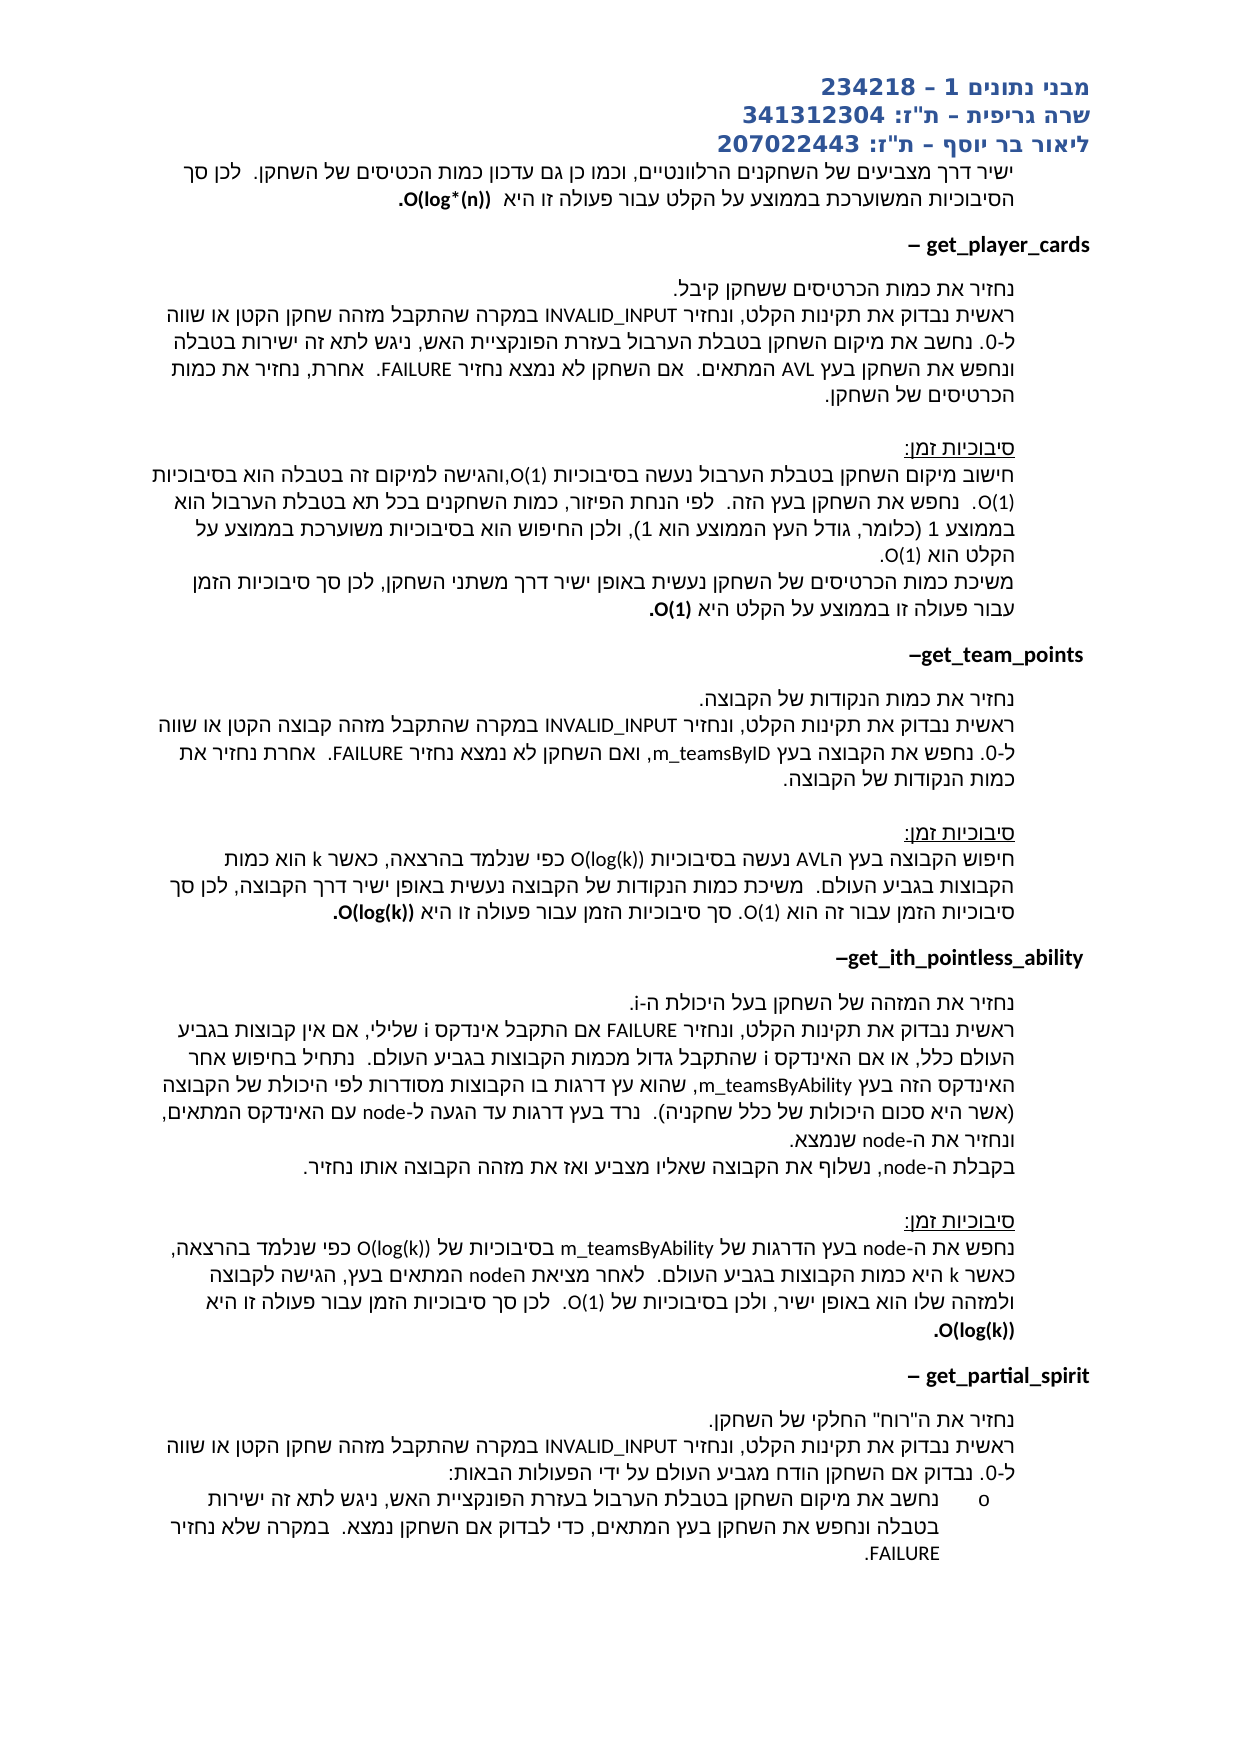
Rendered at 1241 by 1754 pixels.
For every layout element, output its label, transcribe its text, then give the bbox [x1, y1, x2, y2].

text get_ith_pointless_ability– [150, 943, 1090, 971]
list סיבוכיות זמן: [150, 1209, 1015, 1233]
list ראשית נבדוק את תקינות הקלט, ונחזיר FAILURE אם התקבל אינדקס i שלילי, אם אין קבוצות בגביע העולם כלל, או אם האינדקס i שהתקבל גדול מכמות הקבוצות בגביע העולם. נתחיל בחיפוש אחר האינדקס הזה בעץ m_teamsByAbility, שהוא עץ דרגות בו הקבוצות מסודרות לפי היכולת של הקבוצה (אשר היא סכום היכולות של כלל שחקניה). נרד בעץ דרגות עד הגעה ל-node עם האינדקס המתאים, ונחזיר את ה-node שנמצא. [150, 1018, 1015, 1152]
list נחזיר את ה"רוח" החלקי של השחקן. [150, 1408, 1015, 1432]
list ראשית נבדוק את תקינות הקלט, ונחזיר INVALID_INPUT במקרה שהתקבל מזהה קבוצה הקטן או שווה ל-0. נחפש את הקבוצה בעץ m_teamsByID, ואם השחקן לא נמצא נחזיר FAILURE. אחרת נחזיר את כמות הנקודות של הקבוצה. [150, 713, 1015, 791]
list נחפש את ה-node בעץ הדרגות של m_teamsByAbility בסיבוכיות של O(log(k)) כפי שנלמד בהרצאה, כאשר k היא כמות הקבוצות בגביע העולם. לאחר מציאת הnode המתאים בעץ, הגישה לקבוצה ולמזהה שלו הוא באופן ישיר, ולכן בסיבוכיות של O(1). לכן סך סיבוכיות הזמן עבור פעולה זו היא O(log(k)). [150, 1235, 1015, 1342]
text get_partial_spirit – [150, 1361, 1090, 1389]
list משיכת כמות הכרטיסים של השחקן נעשית באופן ישיר דרך משתני השחקן, לכן סך סיבוכיות הזמן עבור פעולה זו בממוצע על הקלט היא O(1). [150, 570, 1015, 621]
list נחזיר את כמות הכרטיסים ששחקן קיבל. [150, 277, 1015, 301]
list ראשית נבדוק את תקינות הקלט, ונחזיר INVALID_INPUT במקרה שהתקבל מזהה שחקן הקטן או שווה ל-0. נחשב את מיקום השחקן בטבלת הערבול בעזרת הפונקציית האש, ניגש לתא זה ישירות בטבלה ונחפש את השחקן בעץ AVL המתאים. אם השחקן לא נמצא נחזיר FAILURE. אחרת, נחזיר את כמות הכרטיסים של השחקן. [150, 303, 1015, 407]
list ראשית נבדוק את תקינות הקלט, ונחזיר INVALID_INPUT במקרה שהתקבל מזהה שחקן הקטן או שווה ל-0. נבדוק אם השחקן הודח מגביע העולם על ידי הפעולות הבאות: [150, 1434, 1015, 1485]
list סיבוכיות זמן: [150, 436, 1015, 460]
list נחזיר את המזהה של השחקן בעל היכולת ה-i. [150, 990, 1015, 1016]
text get_player_cards – [150, 230, 1090, 258]
list בקבלת ה-node, נשלוף את הקבוצה שאליו מצביע ואז את מזהה הקבוצה אותו נחזיר. [150, 1154, 1015, 1180]
text get_team_points– [150, 640, 1090, 668]
list חיפוש הקבוצה בעץ הAVL נעשה בסיבוכיות O(log(k)) כפי שנלמד בהרצאה, כאשר k הוא כמות הקבוצות בגביע העולם. משיכת כמות הנקודות של הקבוצה נעשית באופן ישיר דרך הקבוצה, לכן סך סיבוכיות הזמן עבור זה הוא O(1). סך סיבוכיות הזמן עבור פעולה זו היא O(log(k)). [150, 846, 1015, 925]
list נחשב את מיקום השחקן בטבלת הערבול בעזרת הפונקציית האש, ניגש לתא זה ישירות בטבלה ונחפש את השחקן בעץ המתאים, כדי לבדוק אם השחקן נמצא. במקרה שלא נחזיר FAILURE. [150, 1487, 978, 1566]
list נחזיר את כמות הנקודות של הקבוצה. [150, 687, 1015, 711]
list סיבוכיות זמן: [150, 820, 1015, 844]
